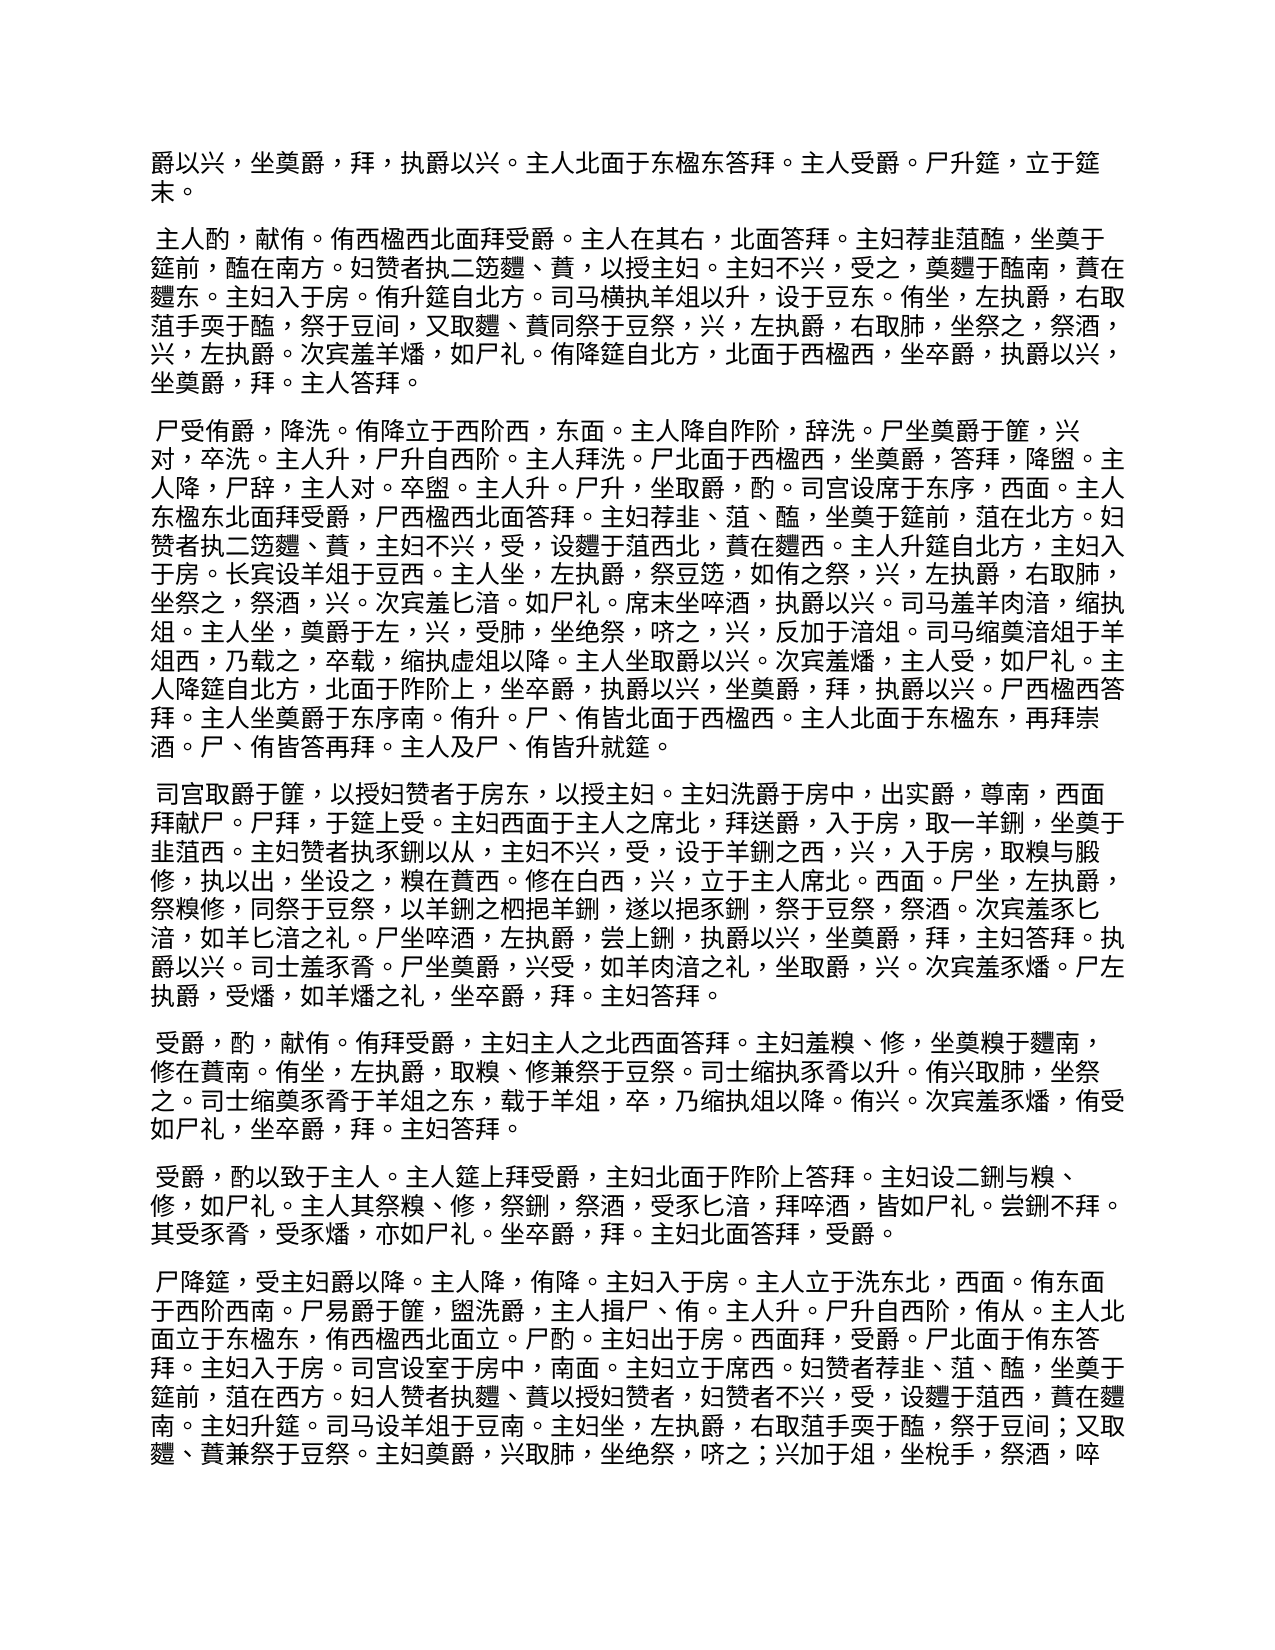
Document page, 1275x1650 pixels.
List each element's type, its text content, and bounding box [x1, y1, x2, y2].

text 尸受侑爵，降洗。侑降立于西阶西，东面。主人降自阼阶，辞洗。尸坐奠爵于篚，兴对，卒洗。主人升，尸升自西阶。主人拜洗。尸北面于西楹西，坐奠爵，答拜，降盥。主人降，尸辞，主人对。卒盥。主人升。尸升，坐取爵，酌。司宫设席于东序，西面。主人东楹东北面拜受爵，尸西楹西北面答拜。主妇荐韭、菹、醢，坐奠于筵前，菹在北方。妇赞者执二笾麷、蕡，主妇不兴，受，设麷于菹西北，蕡在麷西。主人升筵自北方，主妇入于房。长宾设羊俎于豆西。主人坐，左执爵，祭豆笾，如侑之祭，兴，左执爵，右取肺，坐祭之，祭酒，兴。次宾羞匕湆。如尸礼。席末坐啐酒，执爵以兴。司马羞羊肉湆，缩执俎。主人坐，奠爵于左，兴，受肺，坐绝祭，哜之，兴，反加于湆俎。司马缩奠湆俎于羊俎西，乃载之，卒载，缩执虚俎以降。主人坐取爵以兴。次宾羞燔，主人受，如尸礼。主人降筵自北方，北面于阼阶上，坐卒爵，执爵以兴，坐奠爵，拜，执爵以兴。尸西楹西答拜。主人坐奠爵于东序南。侑升。尸、侑皆北面于西楹西。主人北面于东楹东，再拜崇酒。尸、侑皆答再拜。主人及尸、侑皆升就筵。 [150, 417, 1125, 762]
text 受爵，酌，献侑。侑拜受爵，主妇主人之北西面答拜。主妇羞糗、修，坐奠糗于麷南，修在蕡南。侑坐，左执爵，取糗、修兼祭于豆祭。司士缩执豕脀以升。侑兴取肺，坐祭之。司士缩奠豕脀于羊俎之东，载于羊俎，卒，乃缩执俎以降。侑兴。次宾羞豕燔，侑受如尸礼，坐卒爵，拜。主妇答拜。 [150, 1030, 1125, 1145]
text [150, 1269, 1125, 1470]
text 主人酌，献侑。侑西楹西北面拜受爵。主人在其右，北面答拜。主妇荐韭菹醢，坐奠于筵前，醢在南方。妇赞者执二笾麷、蕡，以授主妇。主妇不兴，受之，奠麷于醢南，蕡在麷东。主妇入于房。侑升筵自北方。司马横执羊俎以升，设于豆东。侑坐，左执爵，右取菹手耎于醢，祭于豆间，又取麷、蕡同祭于豆祭，兴，左执爵，右取肺，坐祭之，祭酒，兴，左执爵。次宾羞羊燔，如尸礼。侑降筵自北方，北面于西楹西，坐卒爵，执爵以兴，坐奠爵，拜。主人答拜。 [150, 226, 1125, 399]
text 受爵，酌以致于主人。主人筵上拜受爵，主妇北面于阼阶上答拜。主妇设二鉶与糗、修，如尸礼。主人其祭糗、修，祭鉶，祭酒，受豕匕湆，拜啐酒，皆如尸礼。尝鉶不拜。其受豕脀，受豕燔，亦如尸礼。坐卒爵，拜。主妇北面答拜，受爵。 [150, 1164, 1125, 1250]
text 司宫取爵于篚，以授妇赞者于房东，以授主妇。主妇洗爵于房中，出实爵，尊南，西面拜献尸。尸拜，于筵上受。主妇西面于主人之席北，拜送爵，入于房，取一羊鉶，坐奠于韭菹西。主妇赞者执豕鉶以从，主妇不兴，受，设于羊鉶之西，兴，入于房，取糗与腶修，执以出，坐设之，糗在蕡西。修在白西，兴，立于主人席北。西面。尸坐，左执爵，祭糗修，同祭于豆祭，以羊鉶之柶挹羊鉶，遂以挹豕鉶，祭于豆祭，祭酒。次宾羞豕匕湆，如羊匕湆之礼。尸坐啐酒，左执爵，尝上鉶，执爵以兴，坐奠爵，拜，主妇答拜。执爵以兴。司士羞豕脀。尸坐奠爵，兴受，如羊肉湆之礼，坐取爵，兴。次宾羞豕燔。尸左执爵，受燔，如羊燔之礼，坐卒爵，拜。主妇答拜。 [150, 781, 1125, 1011]
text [150, 150, 1125, 207]
